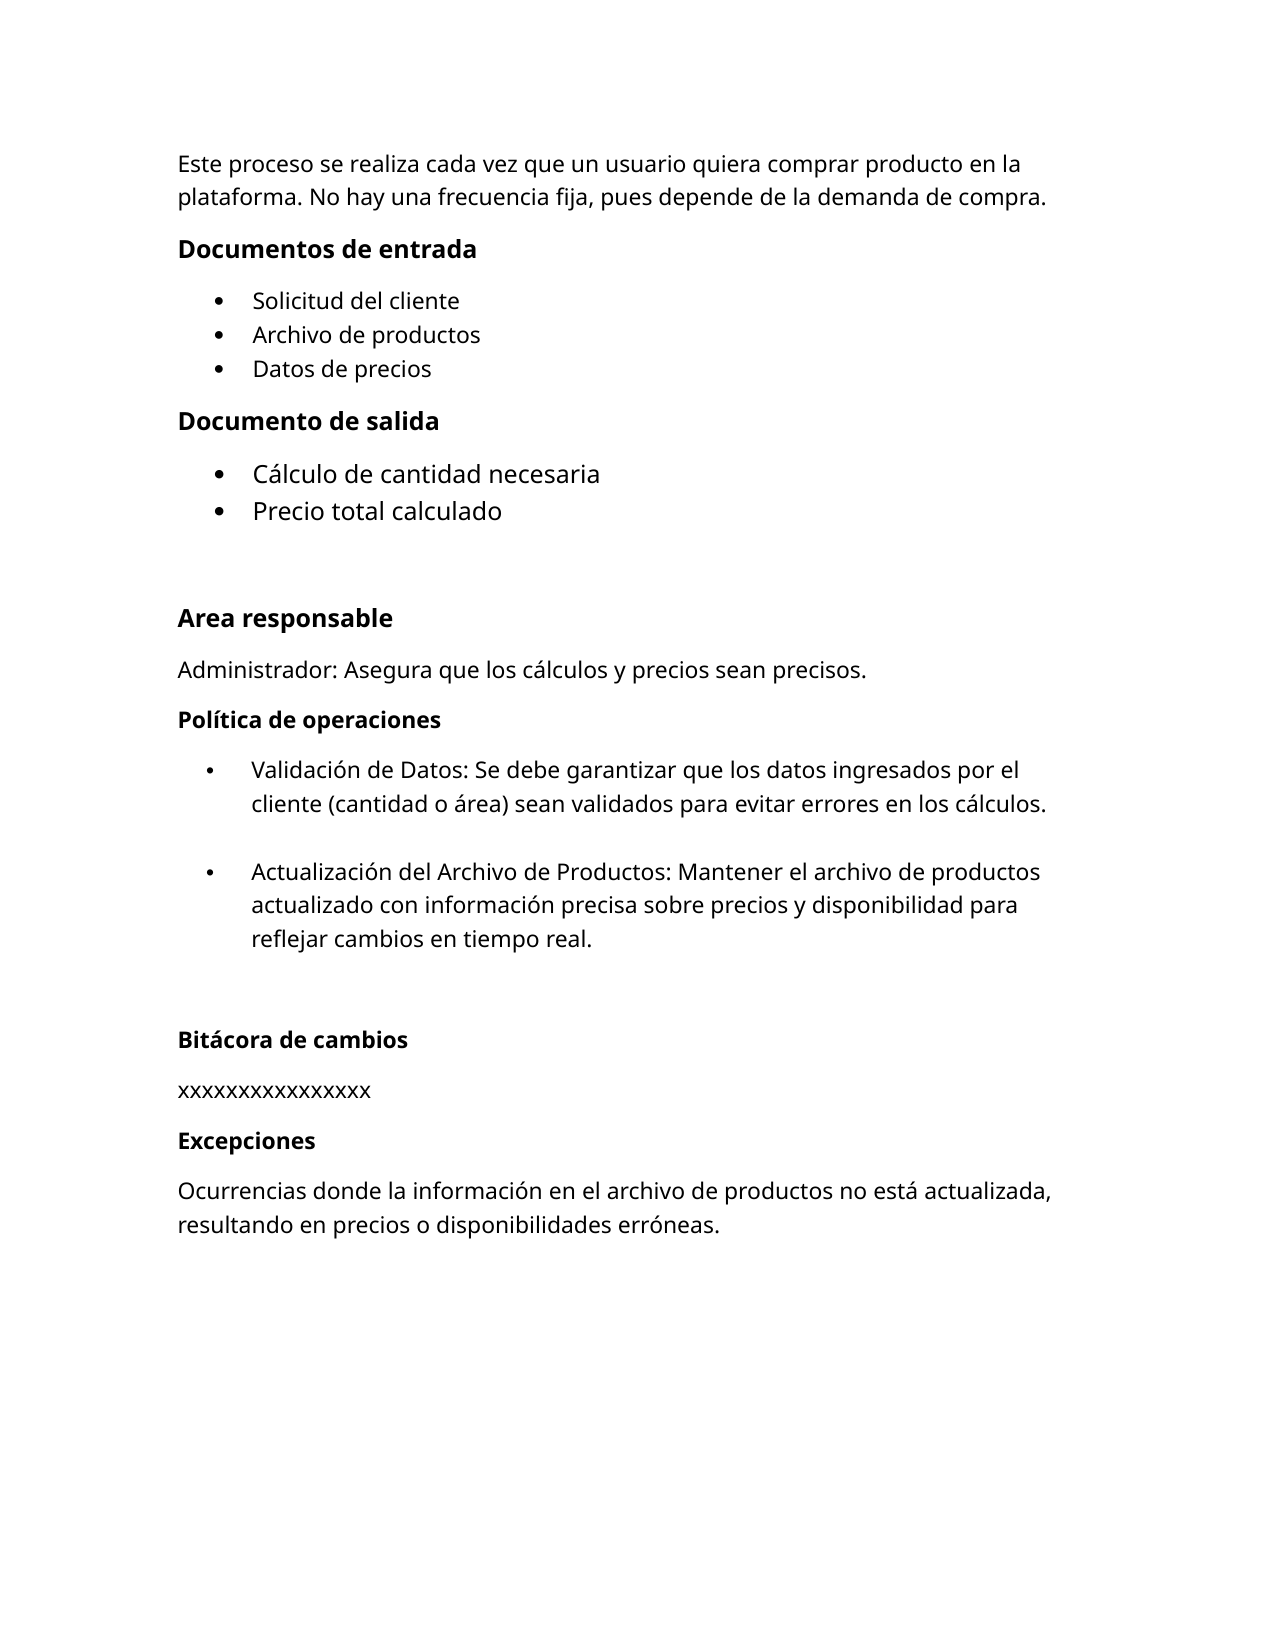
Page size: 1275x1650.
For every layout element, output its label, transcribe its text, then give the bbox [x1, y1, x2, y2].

text Documento de salida [177, 403, 1098, 437]
text Area responsable [177, 600, 1098, 634]
text Política de operaciones [177, 704, 1098, 735]
list Validación de Datos: Se debe garantizar que los datos ingresados por el cliente (cantidad o área) sean validados para evitar errores en los cálculos. [206, 754, 1098, 819]
text Excepciones [177, 1125, 1098, 1156]
text Administrador: Asegura que los cálculos y precios sean precisos. [177, 654, 1098, 685]
list Solicitud del cliente [215, 285, 1098, 316]
text Este proceso se realiza cada vez que un usuario quiera comprar producto en la plataforma. No hay una frecuencia fija, pues depende de la demanda de compra. [177, 148, 1098, 213]
list Cálculo de cantidad necesaria [215, 457, 1098, 491]
text xxxxxxxxxxxxxxxx [177, 1074, 1098, 1106]
list Actualización del Archivo de Productos: Mantener el archivo de productos actualizado con información precisa sobre precios y disponibilidad para reflejar cambios en tiempo real. [206, 856, 1098, 954]
text Ocurrencias donde la información en el archivo de productos no está actualizada, resultando en precios o disponibilidades erróneas. [177, 1175, 1098, 1240]
text Bitácora de cambios [177, 1024, 1098, 1055]
list Datos de precios [215, 353, 1098, 384]
list Archivo de productos [215, 319, 1098, 350]
text Documentos de entrada [177, 232, 1098, 266]
list Precio total calculado [215, 493, 1098, 527]
